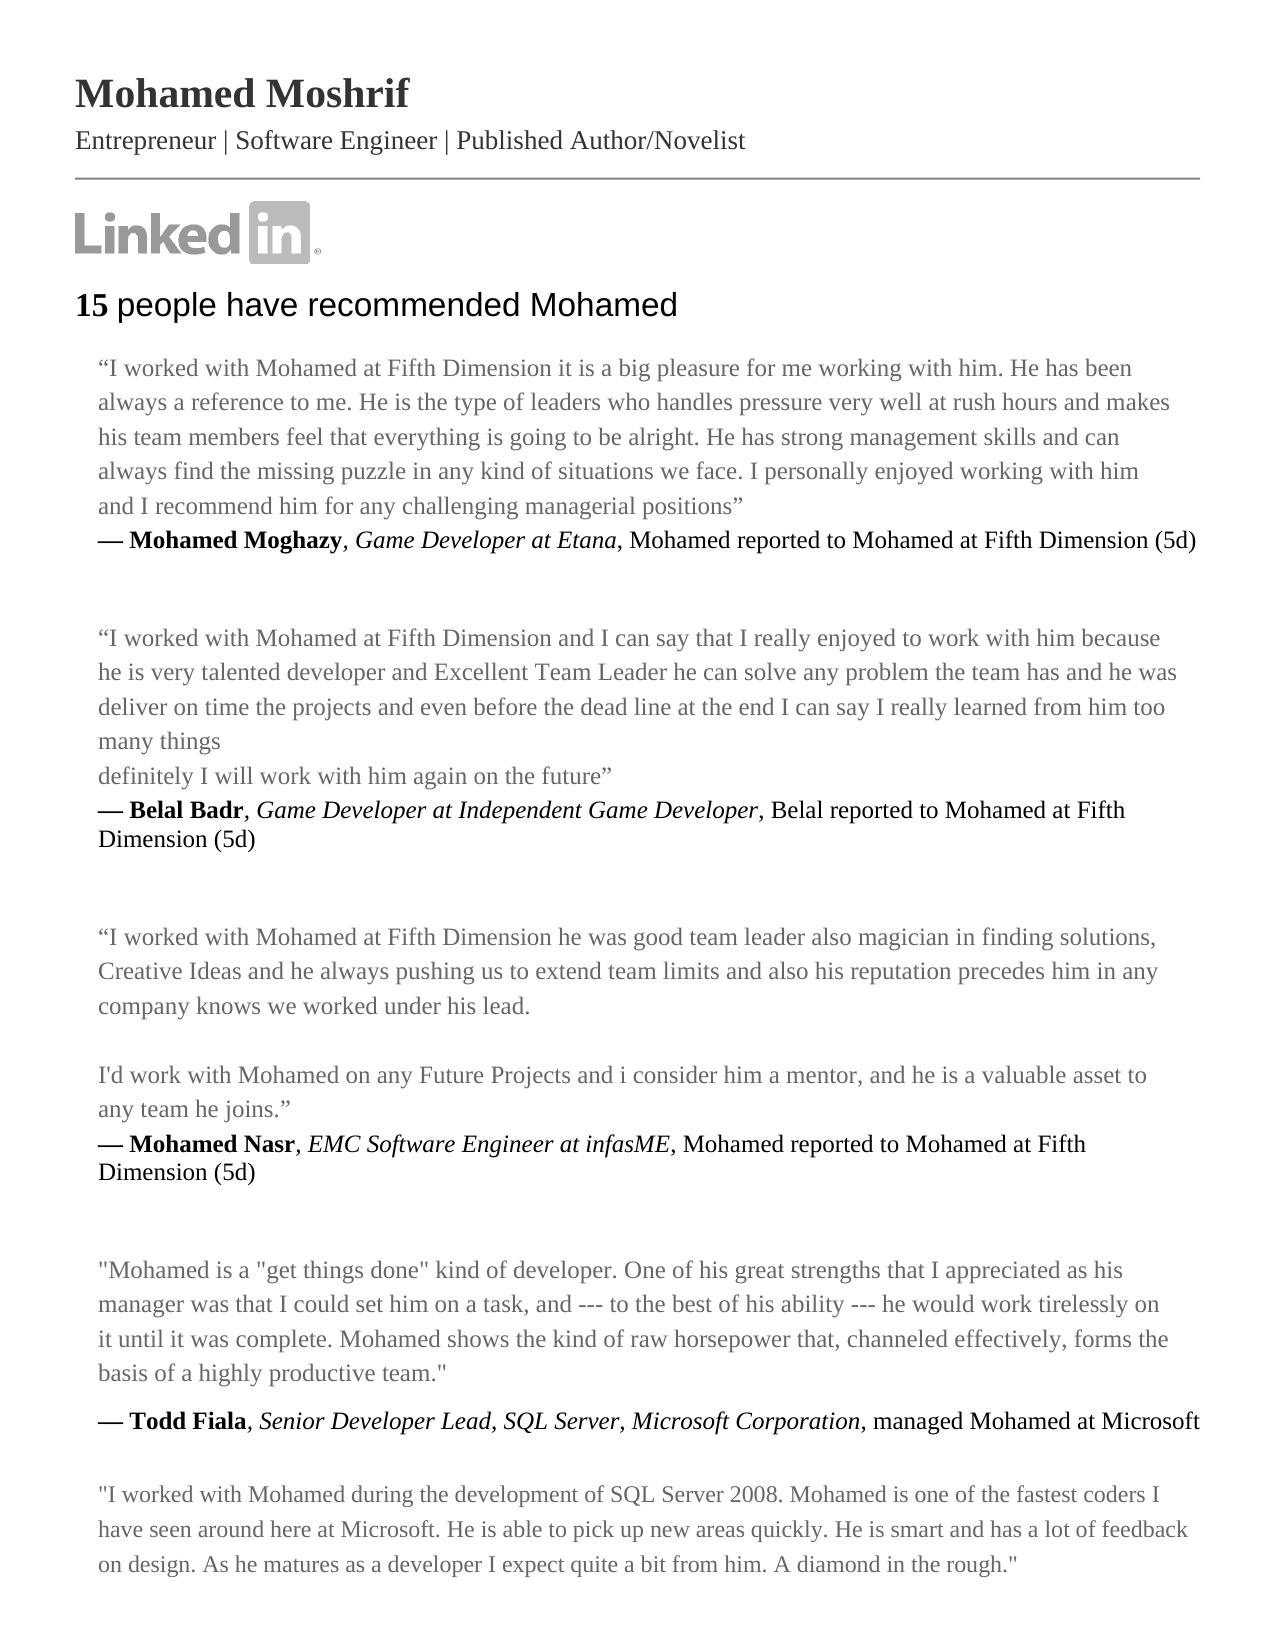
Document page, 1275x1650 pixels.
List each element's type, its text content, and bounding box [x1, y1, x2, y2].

text Entrepreneur | Software Engineer | Published Author/Novelist [75, 124, 1200, 155]
text — Mohamed Nasr, EMC Software Engineer at infasME, Mohamed reported to Mohamed at Fifth Dimension (5d) [98, 1129, 1200, 1186]
text “I worked with Mohamed at Fifth Dimension he was good team leader also magician in finding solutions, Creative Ideas and he always pushing us to extend team limits and also his reputation precedes him in any company knows we worked under his lead. [98, 922, 1179, 1019]
text Mohamed Moshrif [75, 68, 1200, 116]
text “I worked with Mohamed at Fifth Dimension it is a big pleasure for me working with him. He has been always a reference to me. He is the type of leaders who handles pressure very well at rush hours and makes his team members feel that everything is going to be alright. He has strong management skills and can always find the missing puzzle in any kind of situations we face. I personally enjoyed working with him and I recommend him for any challenging managerial positions” [98, 353, 1179, 519]
text — Todd Fiala, Senior Developer Lead, SQL Server, Microsoft Corporation, managed Mohamed at Microsoft [98, 1406, 1200, 1435]
text — Belal Badr, Game Developer at Independent Game Developer, Belal reported to Mohamed at Fifth Dimension (5d) [98, 795, 1200, 853]
picture [75, 201, 323, 266]
text “I worked with Mohamed at Fifth Dimension and I can say that I really enjoyed to work with him because he is very talented developer and Excellent Team Leader he can solve any problem the team has and he was deliver on time the projects and even before the dead line at the end I can say I really learned from him too many things definitely I will work with him again on the future” [98, 623, 1179, 789]
text — Mohamed Moghazy, Game Developer at Etana, Mohamed reported to Mohamed at Fifth Dimension (5d) [98, 525, 1200, 554]
text 15 people have recommended Mohamed [75, 285, 1200, 324]
text "I worked with Mohamed during the development of SQL Server 2008. Mohamed is one of the fastest coders I have seen around here at Microsoft. He is able to pick up new areas quickly. He is smart and has a lot of feedback on design. As he matures as a developer I expect quite a bit from him. A diamond in the rough." [98, 1480, 1192, 1578]
text "Mohamed is a "get things done" kind of developer. One of his great strengths that I appreciated as his manager was that I could set him on a task, and --- to the best of his ability --- he would work tirelessly on it until it was complete. Mohamed shows the kind of raw horsepower that, channeled effectively, forms the basis of a highly productive team." [98, 1255, 1179, 1387]
text I'd work with Mohamed on any Future Projects and i consider him a mentor, and he is a valuable asset to any team he joins.” [98, 1060, 1179, 1123]
